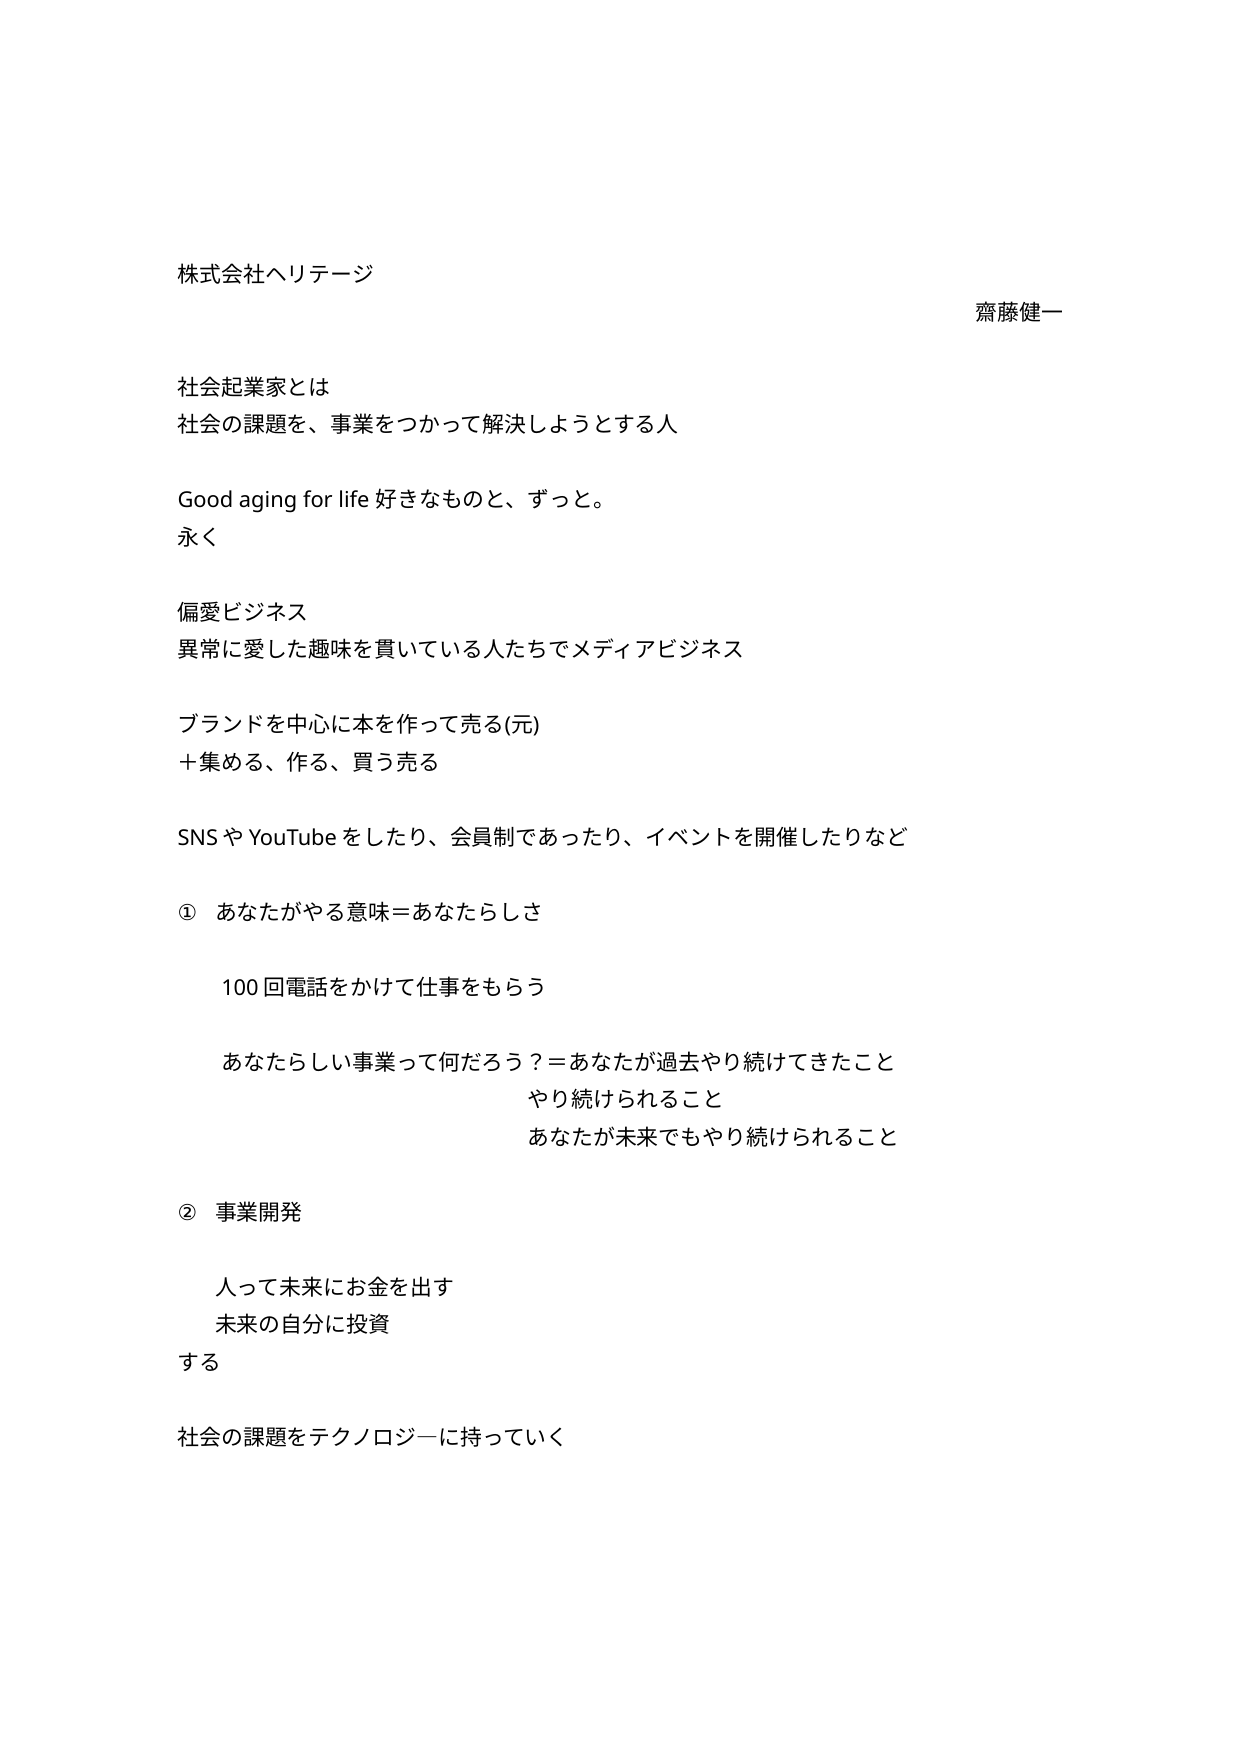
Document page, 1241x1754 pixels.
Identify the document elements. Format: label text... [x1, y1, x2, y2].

text あなたが未来でもやり続けられること [177, 1117, 1063, 1154]
text SNSやYouTubeをしたり、会員制であったり、イベントを開催したりなど [177, 817, 1063, 854]
text 異常に愛した趣味を貫いている人たちでメディアビジネス [177, 629, 1063, 667]
text あなたらしい事業って何だろう？＝あなたが過去やり続けてきたこと [177, 1042, 1063, 1079]
text ブランドを中心に本を作って売る(元) [177, 704, 1063, 742]
text Good aging for life 好きなものと、ずっと。 [177, 479, 1063, 517]
text する [177, 1342, 1063, 1379]
text 社会の課題を、事業をつかって解決しようとする人 [177, 404, 1063, 442]
list 人って未来にお金を出す [215, 1267, 1063, 1304]
text 社会の課題をテクノロジ―に持っていく [177, 1417, 1063, 1454]
list 事業開発 [177, 1192, 1063, 1229]
list 未来の自分に投資 [215, 1304, 1063, 1342]
list あなたがやる意味＝あなたらしさ [177, 892, 1063, 929]
text やり続けられること [177, 1079, 1063, 1117]
text 社会起業家とは [177, 367, 1063, 404]
text 齋藤健一 [177, 292, 1063, 329]
text 永く [177, 517, 1063, 554]
text 株式会社ヘリテージ [177, 254, 1063, 292]
text 偏愛ビジネス [177, 592, 1063, 629]
text 100回電話をかけて仕事をもらう [177, 967, 1063, 1004]
text ＋集める、作る、買う売る [177, 742, 1063, 779]
